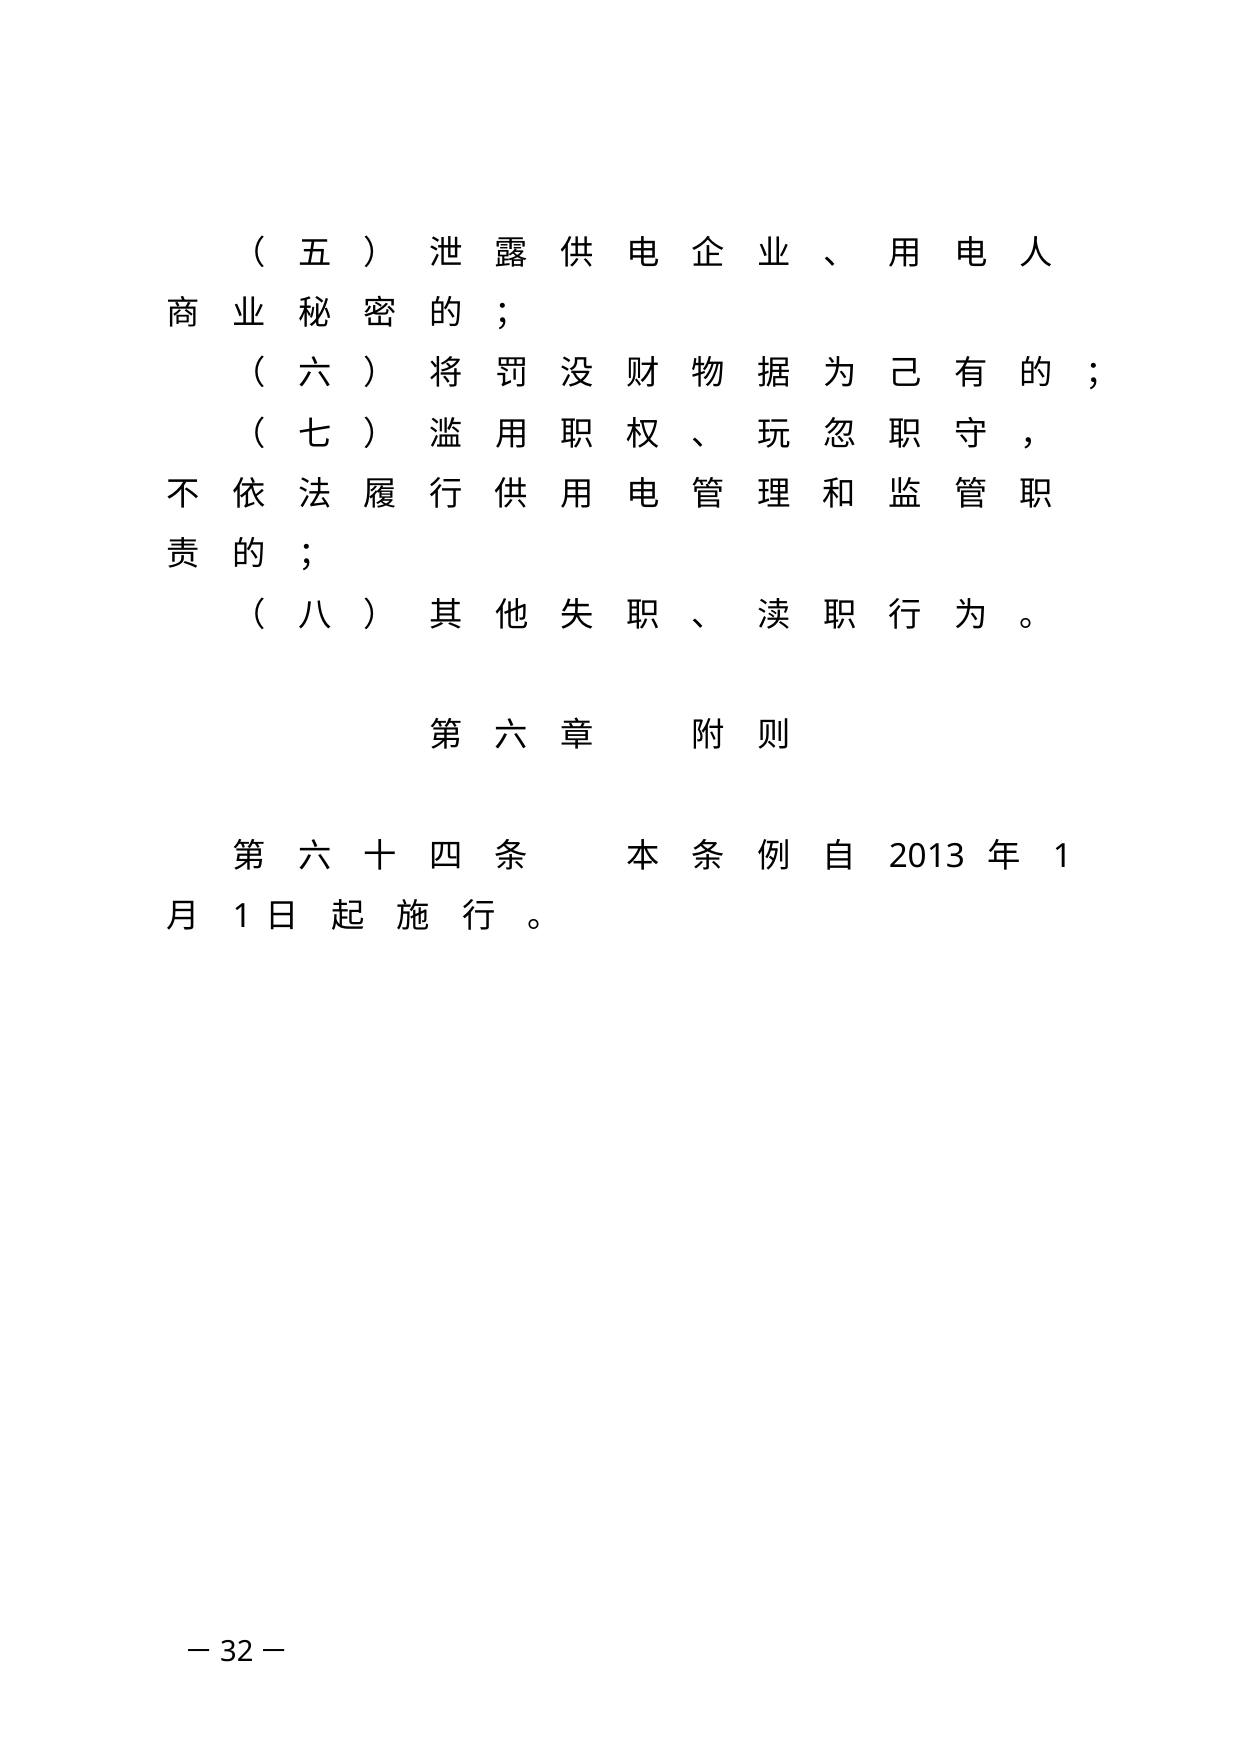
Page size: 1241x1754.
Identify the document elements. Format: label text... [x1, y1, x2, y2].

text （八）其他失职、渎职行为。 [167, 581, 1085, 642]
text （六）将罚没财物据为己有的； [167, 340, 1085, 400]
text 第六十四条 本条例自2013年1月1日起施行。 [167, 823, 1085, 943]
text （五）泄露供电企业、用电人商业秘密的； [167, 219, 1085, 340]
text （七）滥用职权、玩忽职守，不依法履行供用电管理和监管职责的； [167, 400, 1085, 581]
text 第六章 附则 [167, 702, 1085, 762]
